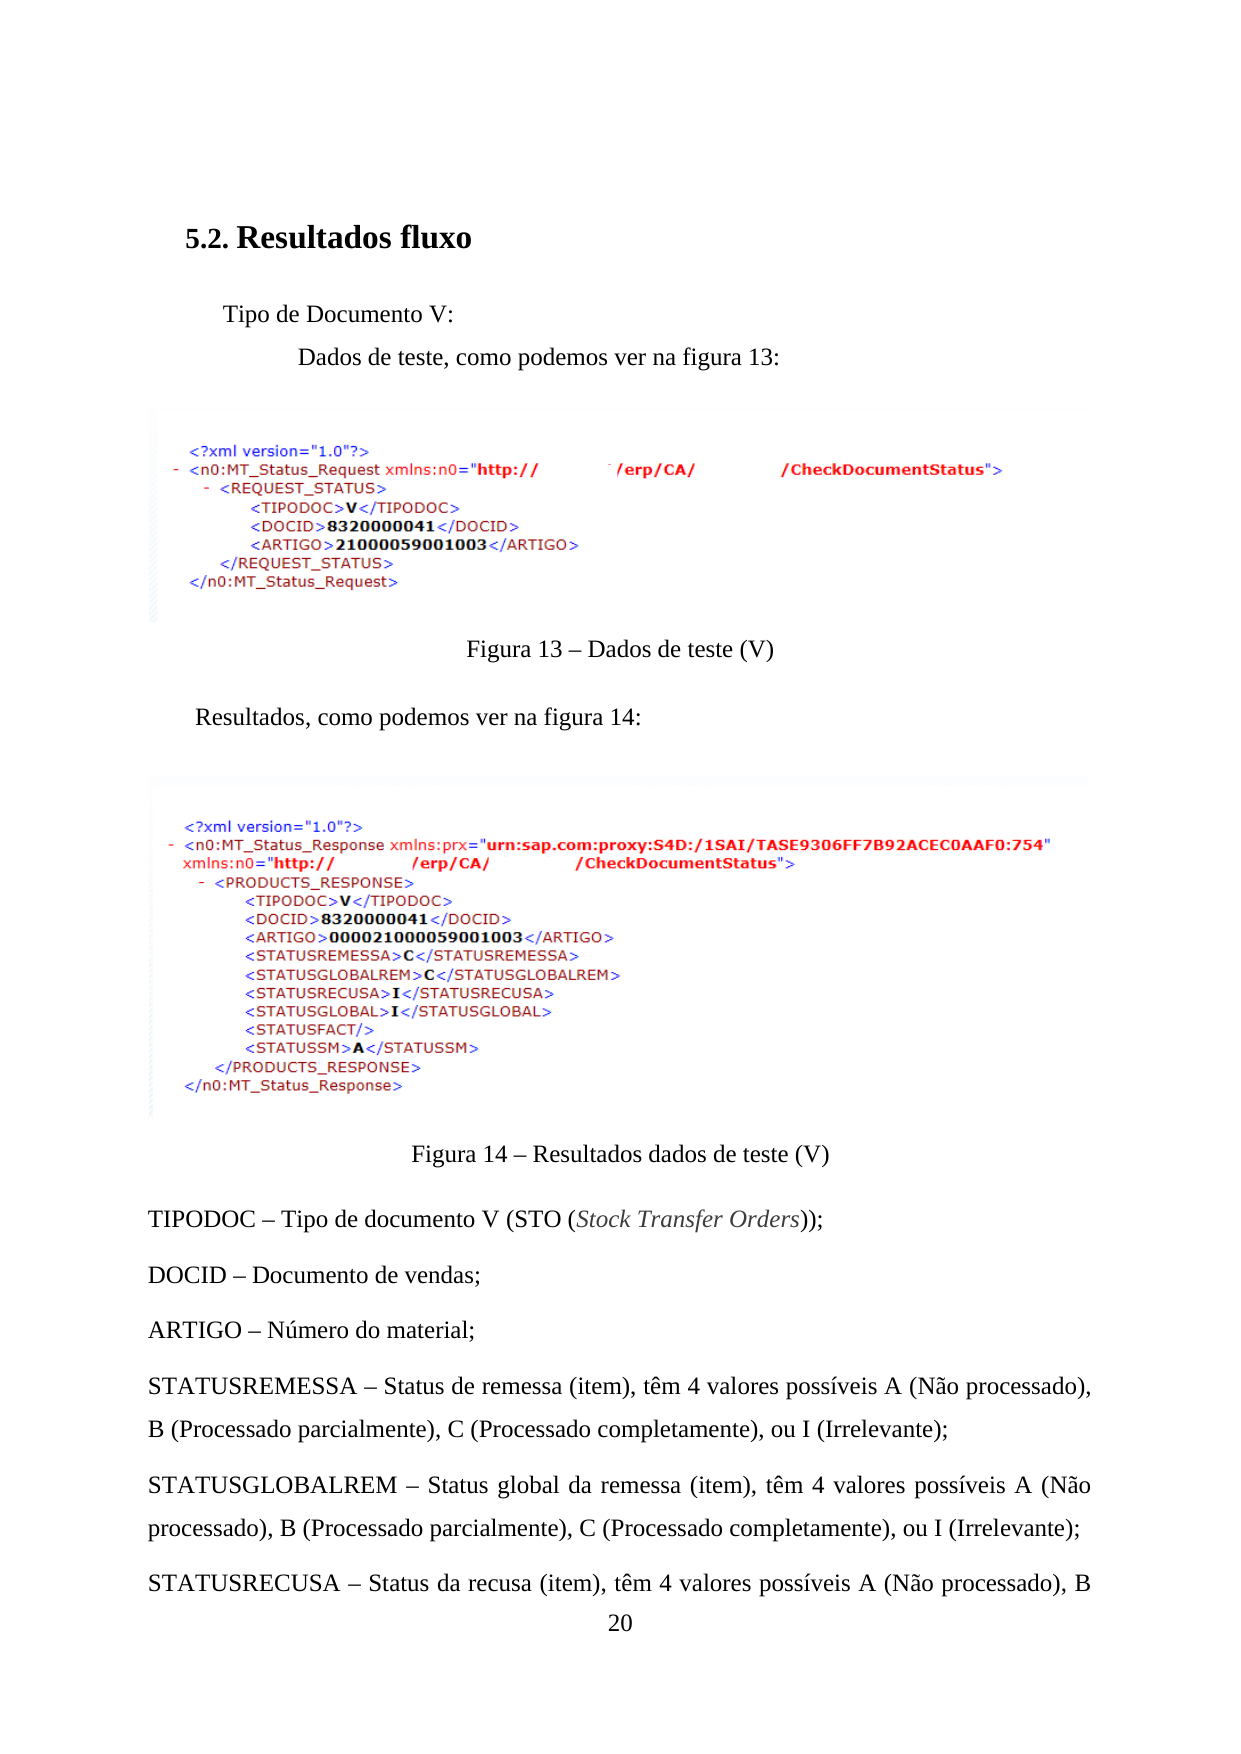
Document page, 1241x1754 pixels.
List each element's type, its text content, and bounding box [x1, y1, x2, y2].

picture [147, 408, 1088, 621]
list 5.2. Resultados fluxo [185, 218, 1092, 256]
text Dados de teste, como podemos ver na figura 13: [148, 342, 1092, 371]
text Tipo de Documento V: [148, 299, 1092, 328]
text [148, 1568, 1092, 1597]
text STATUSGLOBALREM – Status global da remessa (item), têm 4 valores possíveis A (Não processado), B (Processado parcialmente), C (Processado completamente), ou I (Irrelevante); [148, 1470, 1092, 1542]
text Resultados, como podemos ver na figura 14: [148, 664, 1092, 730]
text STATUSREMESSA – Status de remessa (item), têm 4 valores possíveis A (Não processado), B (Processado parcialmente), C (Processado completamente), ou I (Irrelevante); [148, 1371, 1092, 1443]
picture [147, 775, 1088, 1116]
text DOCID – Documento de vendas; [148, 1260, 1092, 1288]
text TIPODOC – Tipo de documento V (STO (Stock Transfer Orders)); [148, 1168, 1092, 1233]
text ARTIGO – Número do material; [148, 1315, 1092, 1344]
